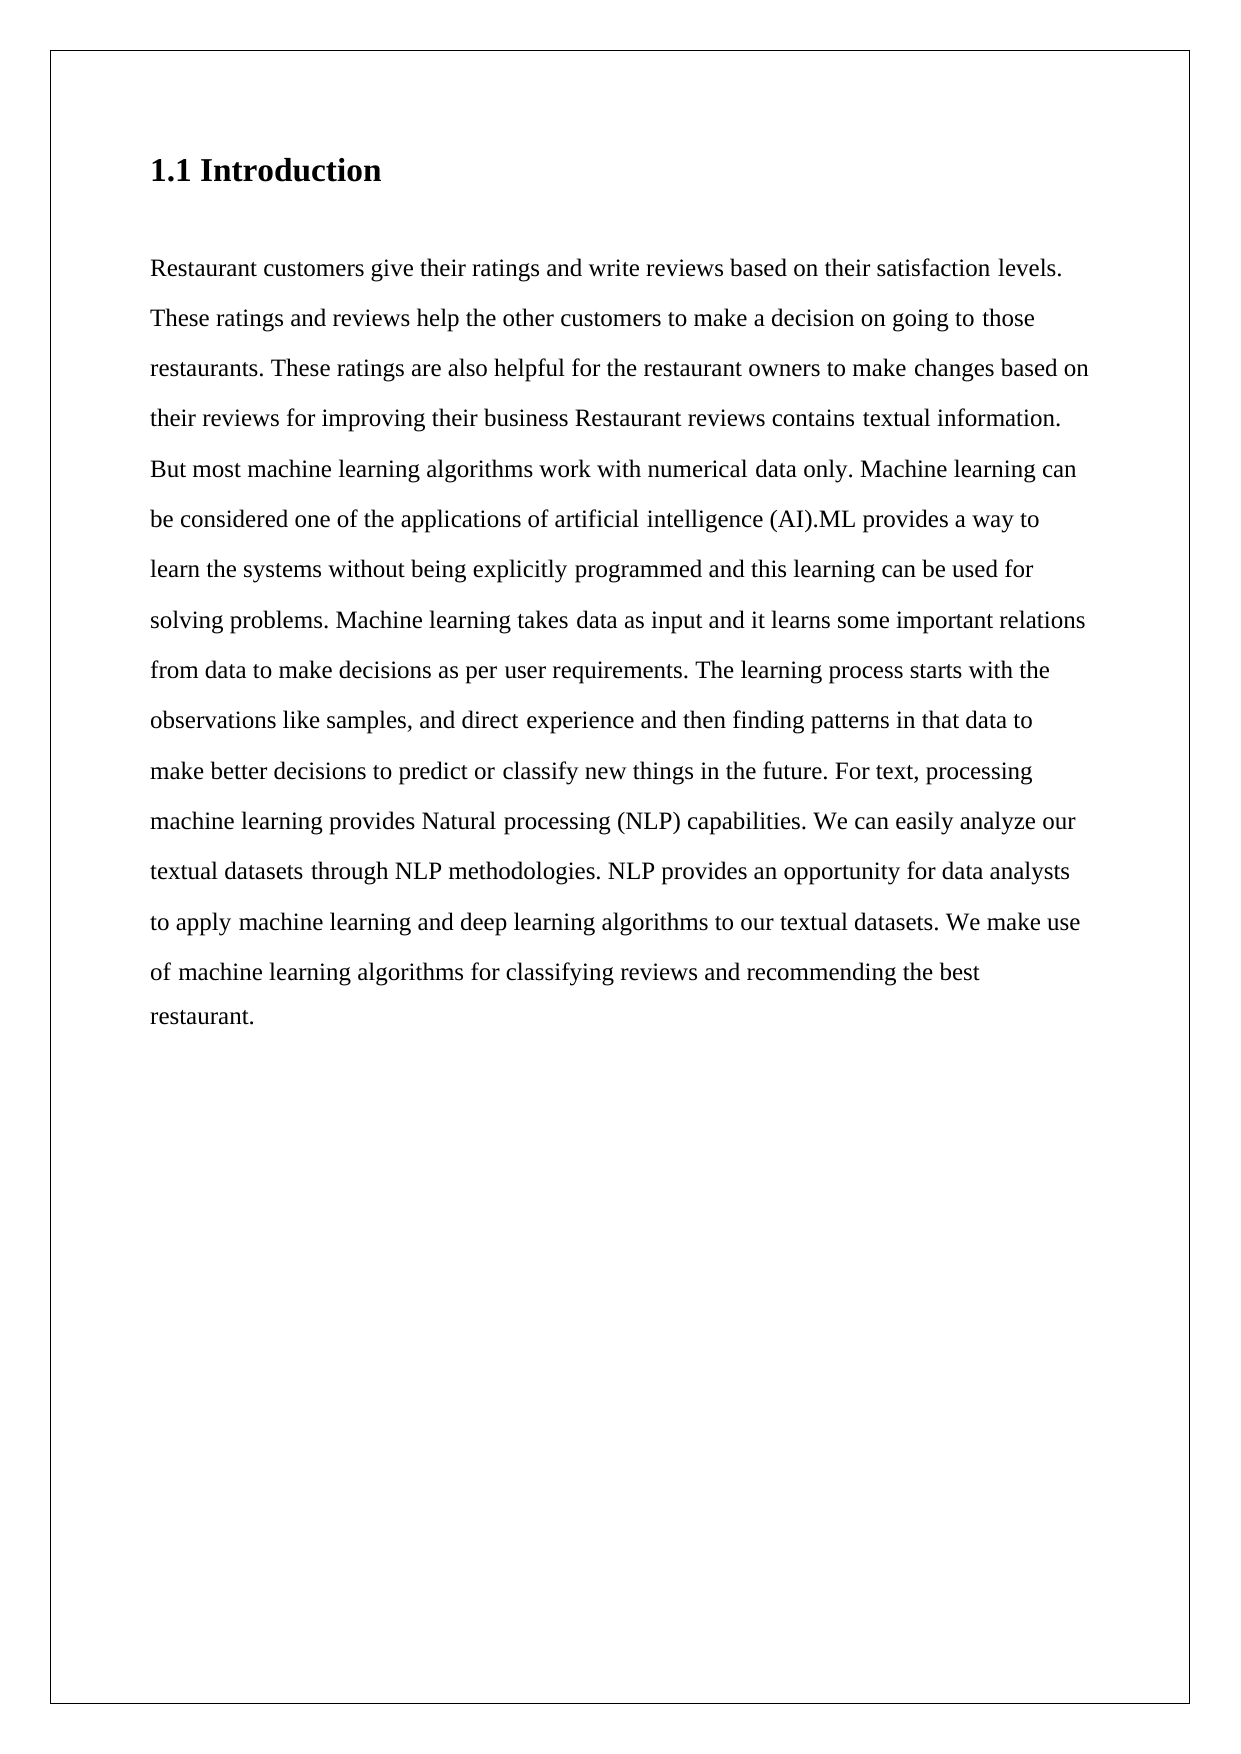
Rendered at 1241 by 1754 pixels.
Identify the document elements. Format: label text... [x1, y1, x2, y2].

text Restaurant customers give their ratings and write reviews based on their satisfaction levels. These ratings and reviews help the other customers to make a decision on going to those restaurants. These ratings are also helpful for the restaurant owners to make changes based on their reviews for improving their business Restaurant reviews contains textual information. But most machine learning algorithms work with numerical data only. Machine learning can be considered one of the applications of artificial intelligence (AI).ML provides a way to learn the systems without being explicitly programmed and this learning can be used for solving problems. Machine learning takes data as input and it learns some important relations from data to make decisions as per user requirements. The learning process starts with the observations like samples, and direct experience and then finding patterns in that data to make better decisions to predict or classify new things in the future. For text, processing machine learning provides Natural processing (NLP) capabilities. We can easily analyze our textual datasets through NLP methodologies. NLP provides an opportunity for data analysts to apply machine learning and deep learning algorithms to our textual datasets. We make use of machine learning algorithms for classifying reviews and recommending the best restaurant. [150, 253, 1090, 1030]
list Introduction [150, 150, 1090, 188]
